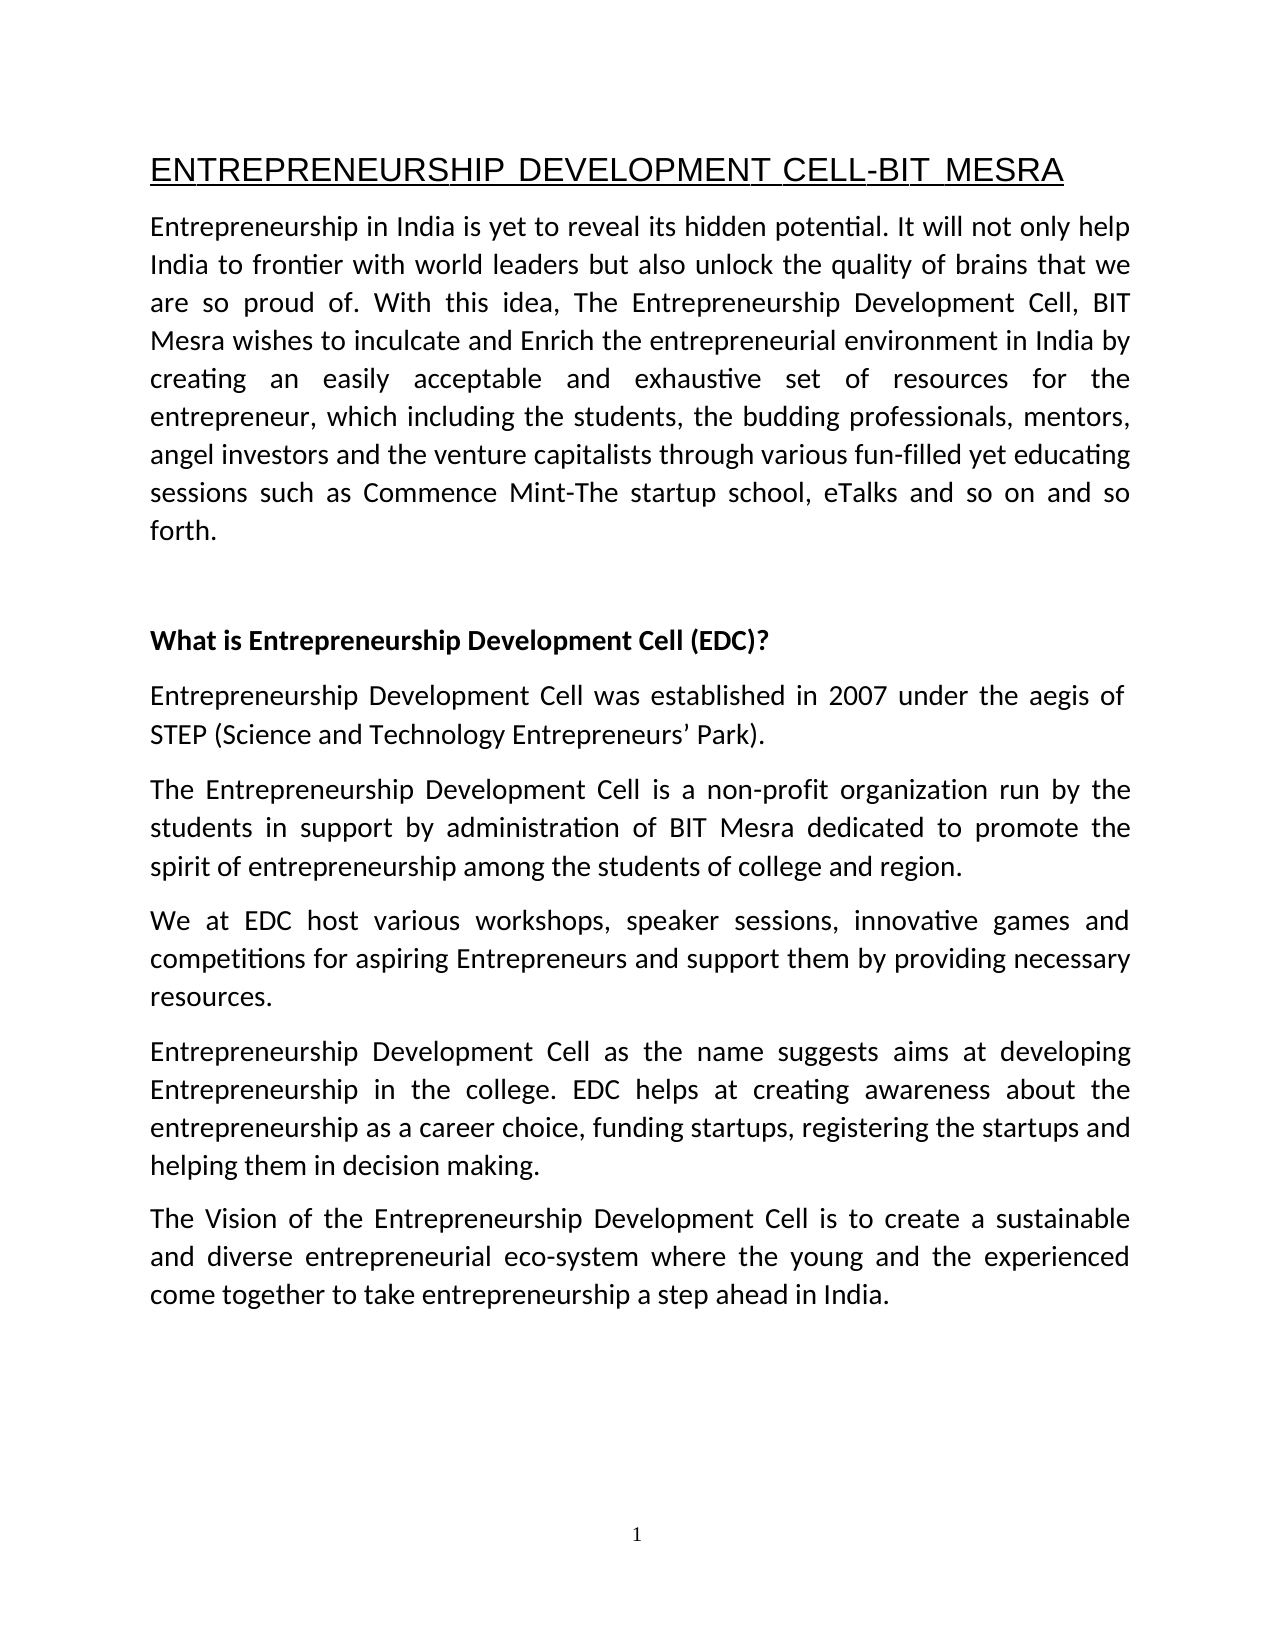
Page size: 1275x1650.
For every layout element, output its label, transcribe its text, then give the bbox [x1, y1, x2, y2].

text We at EDC host various workshops, speaker sessions, innovative games and competitions for aspiring Entrepreneurs and support them by providing necessary resources. [150, 902, 1130, 1013]
text ENTREPRENEURSHIP DEVELOPMENT CELL-BIT MESRA [150, 150, 1071, 189]
text STEP (Science and Technology Entrepreneurs’ Park). [150, 716, 769, 752]
text What is Entrepreneurship Development Cell (EDC)? [150, 622, 773, 658]
text Entrepreneurship Development Cell as the name suggests aims at developing Entrepreneurship in the college. EDC helps at creating awareness about the entrepreneurship as a career choice, funding startups, registering the startups and helping them in decision making. [150, 1033, 1131, 1182]
text The Entrepreneurship Development Cell is a non-profit organization run by the students in support by administration of BIT Mesra dedicated to promote the spirit of entrepreneurship among the students of college and region. [150, 771, 1131, 883]
text Entrepreneurship in India is yet to reveal its hidden potential. It will not only help India to frontier with world leaders but also unlock the quality of brains that we are so proud of. With this idea, The Entrepreneurship Development Cell, BIT Mesra wishes to inculcate and Enrich the entrepreneurial environment in India by creating an easily acceptable and exhaustive set of resources for the entrepreneur, which including the students, the budding professionals, mentors, angel investors and the venture capitalists through various fun-filled yet educating sessions such as Commence Mint-The startup school, eTalks and so on and so forth. [150, 208, 1131, 548]
text The Vision of the Entrepreneurship Development Cell is to create a sustainable and diverse entrepreneurial eco-system where the young and the experienced come together to take entrepreneurship a step ahead in India. [150, 1200, 1130, 1312]
text Entrepreneurship Development Cell was established in 2007 under the aegis of [150, 677, 1130, 713]
